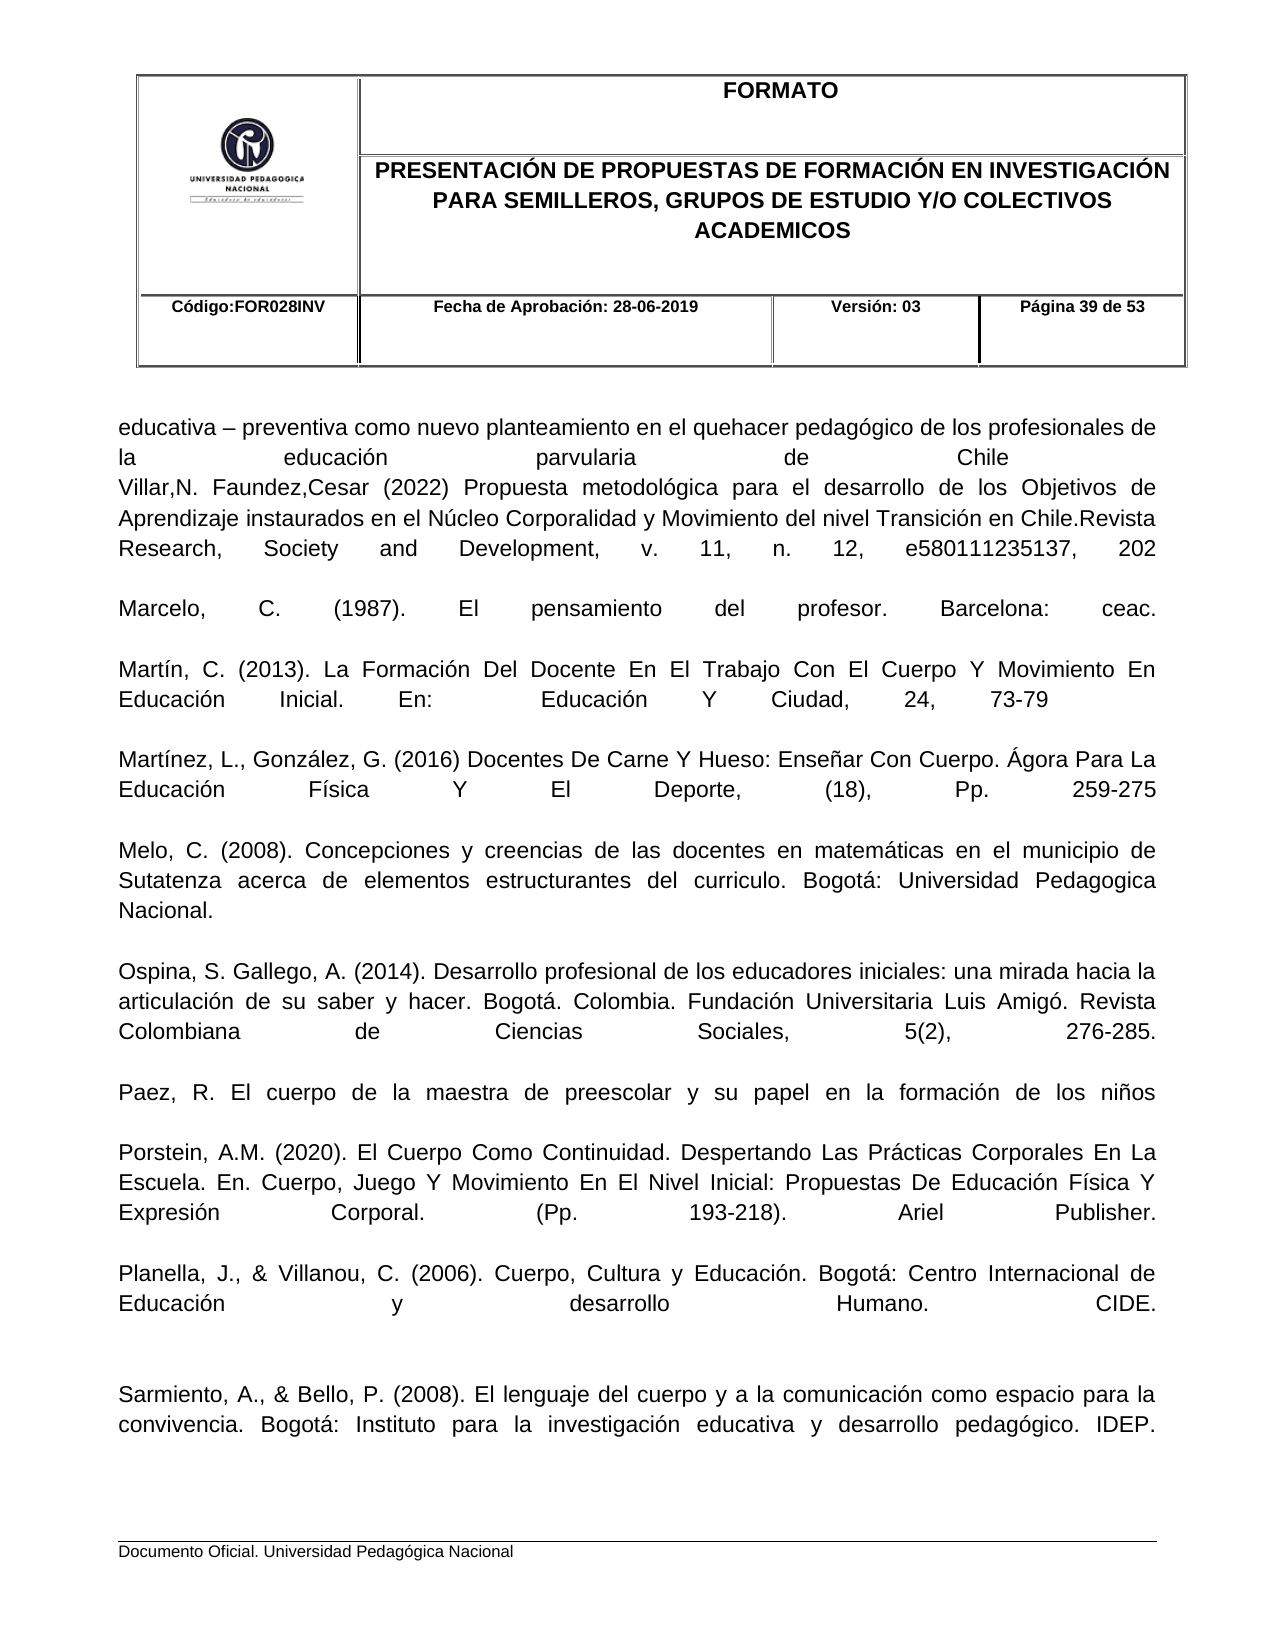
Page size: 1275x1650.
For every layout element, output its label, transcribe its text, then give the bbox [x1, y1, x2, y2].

picture [190, 118, 306, 204]
